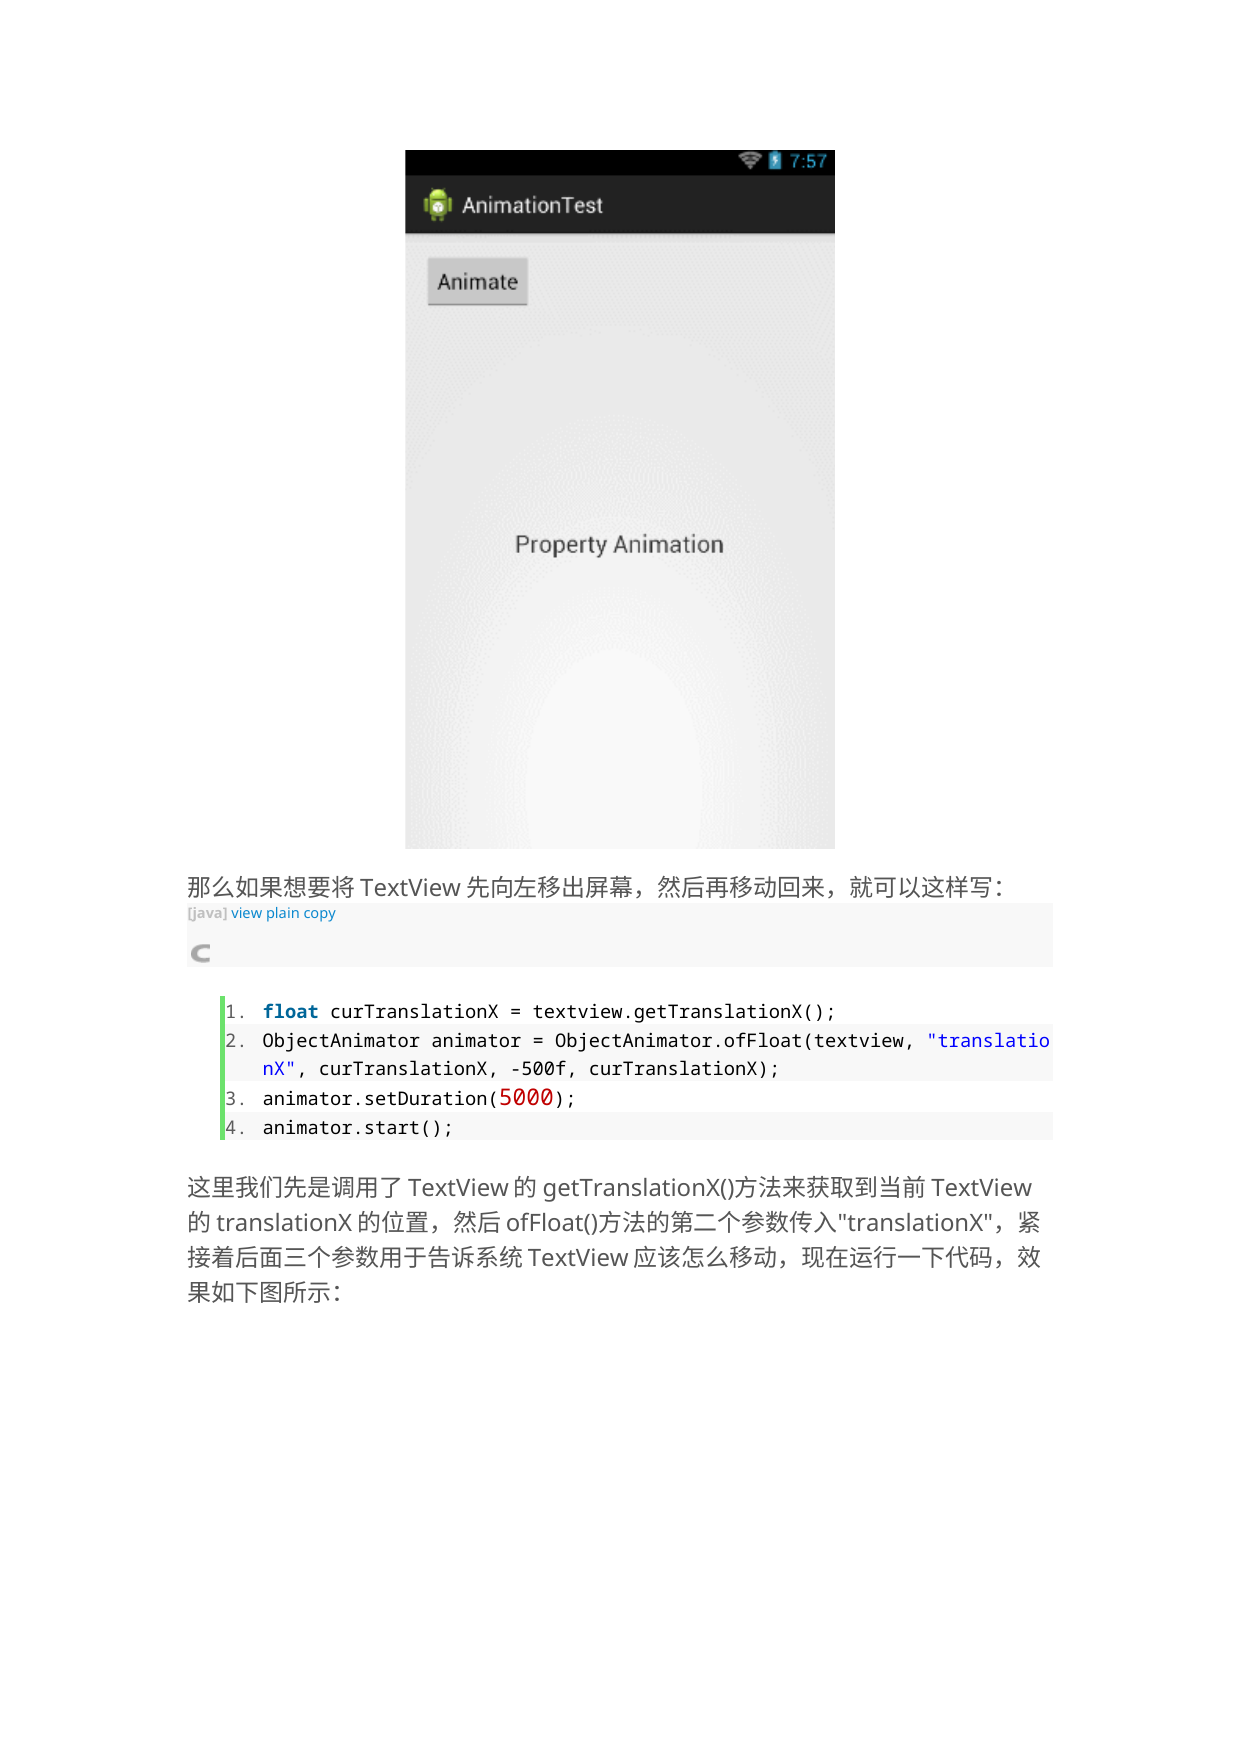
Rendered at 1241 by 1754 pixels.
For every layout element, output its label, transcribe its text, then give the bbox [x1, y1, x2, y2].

list animator.start(); [225, 1112, 1053, 1140]
list float curTranslationX = textview.getTranslationX(); [225, 996, 1053, 1024]
list ObjectAnimator animator = ObjectAnimator.ofFloat(textview, "translationX", curTranslationX, -500f, curTranslationX); [225, 1024, 1053, 1081]
list animator.setDuration(5000); [225, 1081, 1053, 1112]
text 那么如果想要将TextView先向左移出屏幕，然后再移动回来，就可以这样写： [187, 848, 1053, 903]
text [java] view plain copy [187, 903, 1053, 923]
text 这里我们先是调用了TextView的getTranslationX()方法来获取到当前TextView的translationX的位置，然后ofFloat()方法的第二个参数传入"translationX"，紧接着后面三个参数用于告诉系统TextView应该怎么移动，现在运行一下代码，效果如下图所示： [187, 1169, 1053, 1308]
picture [405, 150, 835, 849]
picture [191, 943, 210, 963]
